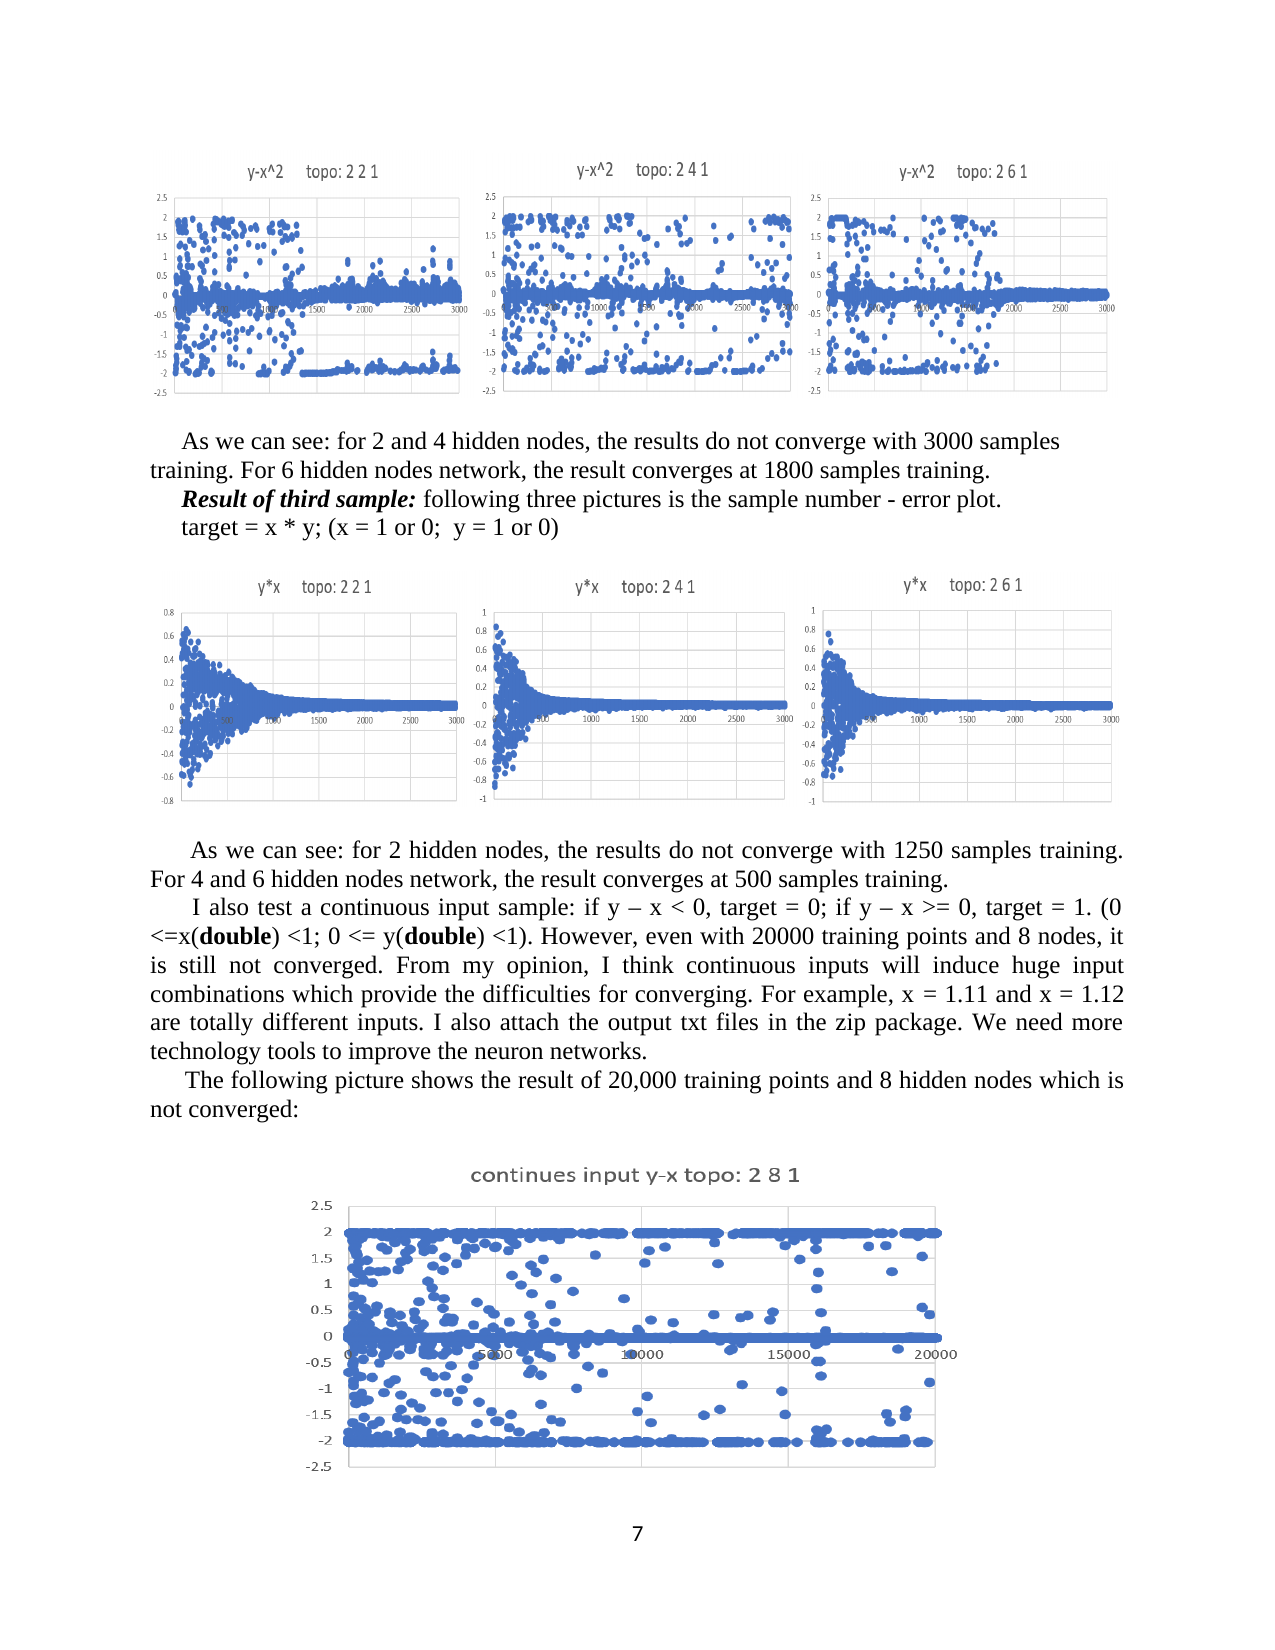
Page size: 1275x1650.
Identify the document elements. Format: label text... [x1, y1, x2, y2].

text As we can see: for 2 hidden nodes, the results do not converge with 1250 samples training. For 4 and 6 hidden nodes network, the result converges at 500 samples training. [150, 835, 1125, 892]
text target = x * y; (x = 1 or 0; y = 1 or 0) [150, 512, 1125, 541]
picture [160, 571, 467, 807]
picture [807, 161, 1118, 398]
picture [801, 572, 1122, 807]
text The following picture shows the result of 20,000 training points and 8 hidden nodes which is not converged: [150, 1065, 1125, 1123]
picture [481, 153, 803, 398]
picture [298, 1150, 977, 1477]
text As we can see: for 2 and 4 hidden nodes, the results do not converge with 3000 samples training. For 6 hidden nodes network, the result converges at 1800 samples training. [150, 426, 1125, 484]
text Result of third sample: following three pictures is the sample number - error plot. [150, 484, 1125, 512]
text I also test a continuous input sample: if y – x < 0, target = 0; if y – x >= 0, target = 1. (0 <=x(double) <1; 0 <= y(double) <1). However, even with 20000 training points and 8 nodes, it is still not converged. From my opinion, I think continuous inputs will induce huge input combinations which provide the difficulties for converging. For example, x = 1.11 and x = 1.12 are totally different inputs. I also attach the output txt files in the zip package. We need more technology tools to improve the neuron networks. [150, 892, 1125, 1065]
picture [472, 570, 797, 807]
picture [150, 150, 477, 398]
